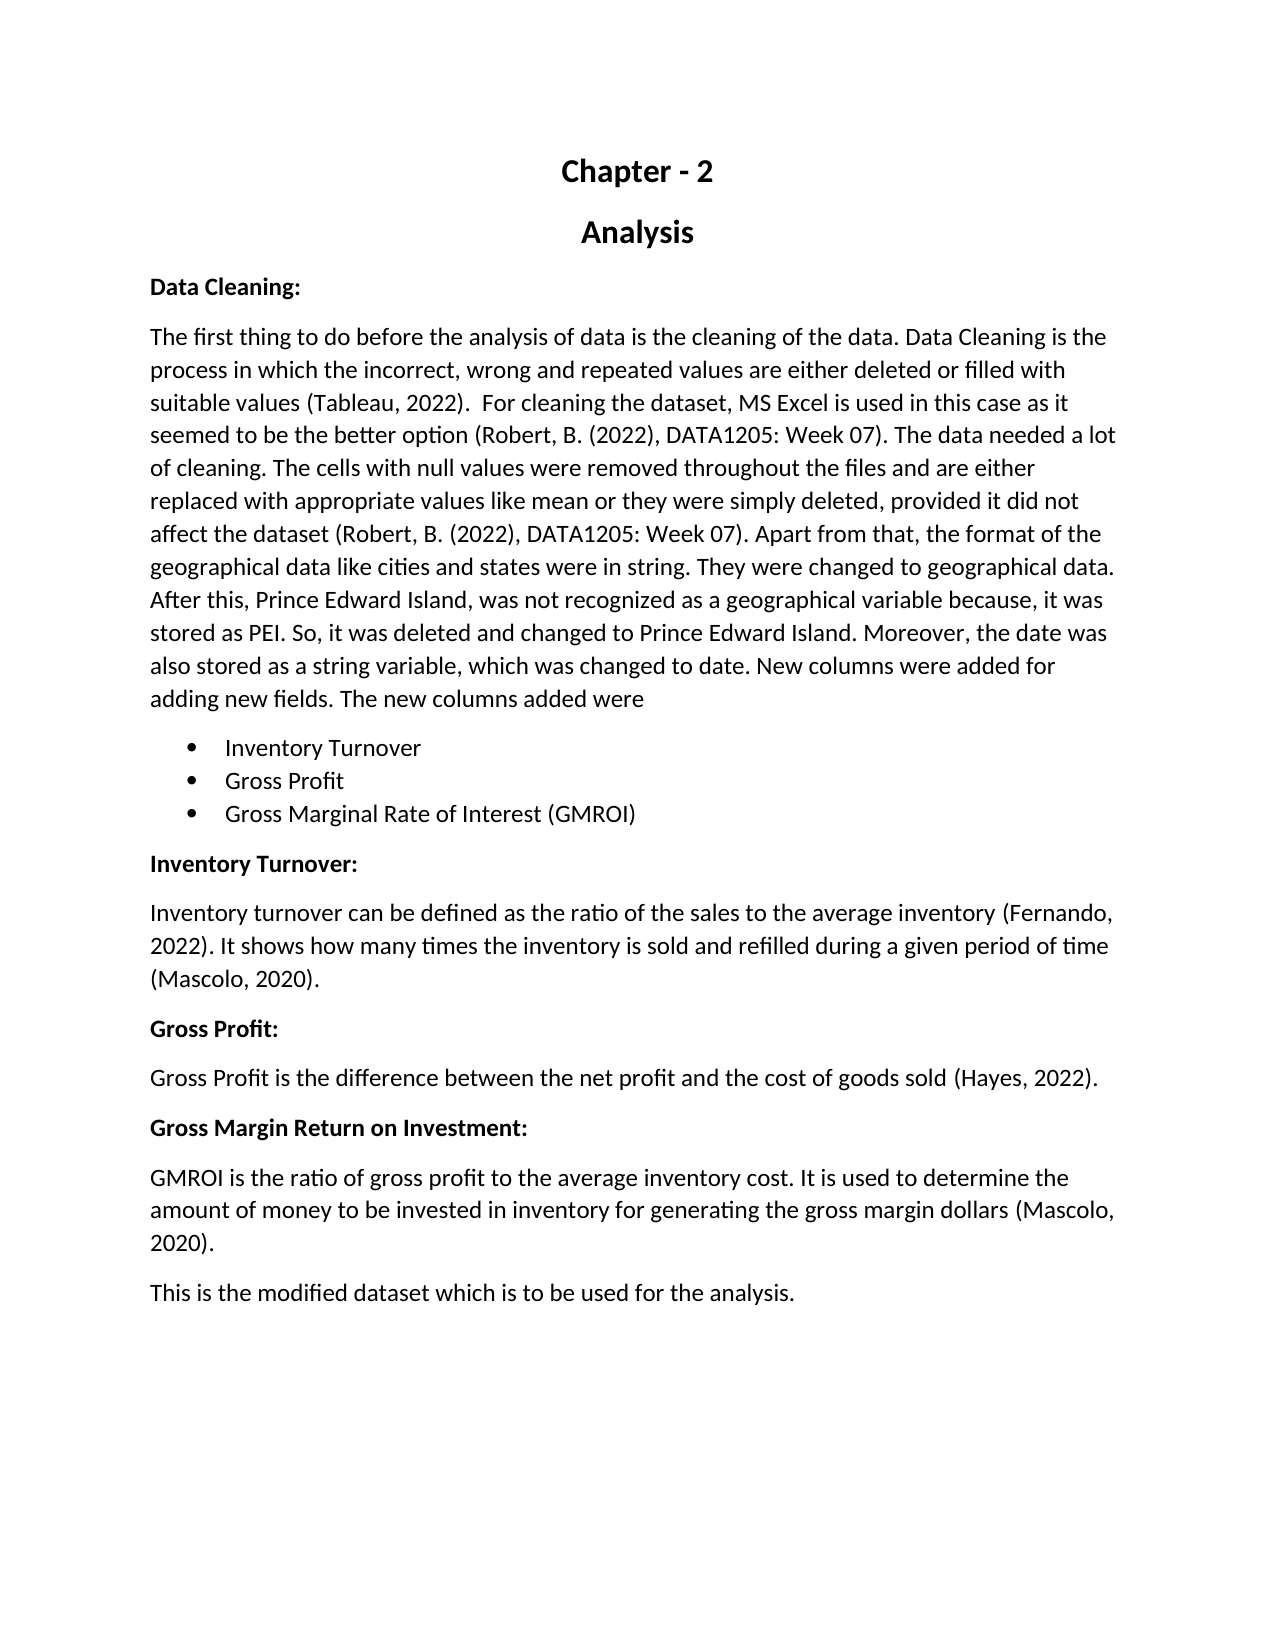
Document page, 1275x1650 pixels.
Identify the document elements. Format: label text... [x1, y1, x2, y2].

text This is the modified dataset which is to be used for the analysis. [150, 1277, 1125, 1308]
text Gross Margin Return on Investment: [150, 1112, 1125, 1143]
list Inventory Turnover [187, 732, 1125, 763]
text Inventory Turnover: [150, 848, 1125, 878]
text Data Cleaning: [150, 271, 1125, 302]
text Gross Profit: [150, 1013, 1125, 1043]
text Gross Profit is the difference between the net profit and the cost of goods sold . [150, 1062, 1125, 1093]
text Chapter - 2 [150, 150, 1125, 191]
text The first thing to do before the analysis of data is the cleaning of the data. Data Cleaning is the process in which the incorrect, wrong and repeated values are either deleted or filled with suitable values . For cleaning the dataset, MS Excel is used in this case as it seemed to be the better option (Robert, B. (2022), DATA1205: Week 07). The data needed a lot of cleaning. The cells with null values were removed throughout the files and are either replaced with appropriate values like mean or they were simply deleted, provided it did not affect the dataset (Robert, B. (2022), DATA1205: Week 07). Apart from that, the format of the geographical data like cities and states were in string. They were changed to geographical data. After this, Prince Edward Island, was not recognized as a geographical variable because, it was stored as PEI. So, it was deleted and changed to Prince Edward Island. Moreover, the date was also stored as a string variable, which was changed to date. New columns were added for adding new fields. The new columns added were [150, 321, 1125, 713]
list Gross Marginal Rate of Interest (GMROI) [187, 798, 1125, 829]
text Inventory turnover can be defined as the ratio of the sales to the average inventory. It shows how many times the inventory is sold and refilled during a given period of time. [150, 897, 1125, 994]
list Gross Profit [187, 765, 1125, 796]
text GMROI is the ratio of gross profit to the average inventory cost. It is used to determine the amount of money to be invested in inventory for generating the gross margin dollars . [150, 1162, 1125, 1258]
text Analysis [150, 211, 1125, 251]
